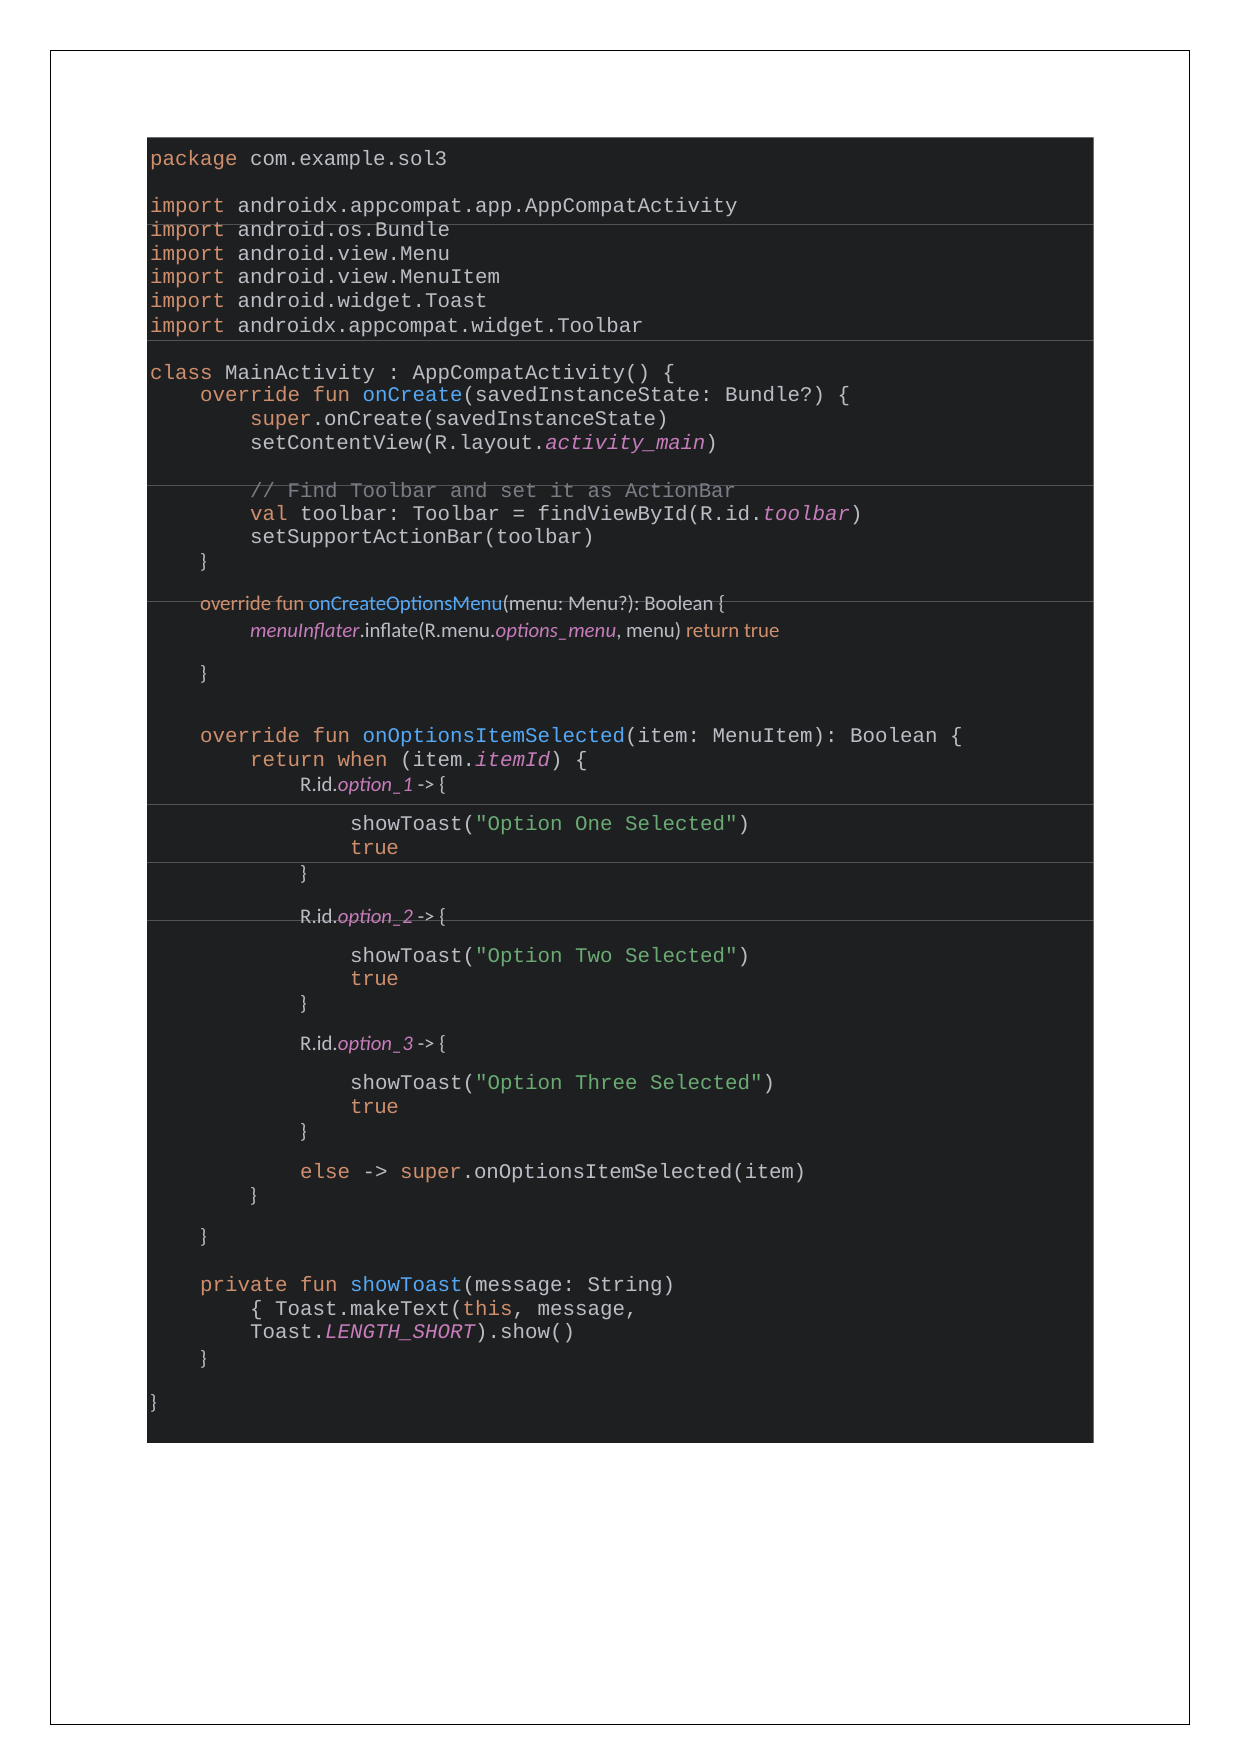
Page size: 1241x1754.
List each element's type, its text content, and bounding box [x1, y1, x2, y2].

text import androidx.appcompat.widget.Toolbar [150, 314, 1107, 337]
text val toolbar: Toolbar = findViewById(R.id.toolbar) setSupportActionBar(toolbar) [250, 503, 1107, 550]
text } [200, 1345, 1107, 1371]
text } [300, 1119, 1107, 1143]
text } [200, 550, 1107, 573]
text private fun showToast(message: String) { Toast.makeText(this, message, Toast.LENGTH_SHORT).show() [200, 1274, 950, 1345]
text // Find Toolbar and set it as ActionBar [250, 479, 1107, 503]
text } [250, 1183, 1107, 1207]
text class MainActivity : AppCompatActivity() { [150, 361, 1107, 384]
text override fun onOptionsItemSelected(item: MenuItem): Boolean { return when (item.itemId) { [200, 725, 969, 773]
text R.id.option_1 -> { [300, 773, 1107, 796]
text R.id.option_3 -> { [300, 1032, 1107, 1056]
text override fun onCreateOptionsMenu(menu: Menu?): Boolean { menuInflater.inflate(R.menu.options_menu, menu) return true [200, 590, 910, 643]
text showToast("Option One Selected") true [350, 813, 792, 860]
text } [200, 1223, 1107, 1249]
text R.id.option_2 -> { [300, 904, 1107, 928]
text } [200, 662, 1107, 685]
text } [300, 992, 1107, 1015]
text showToast("Option Two Selected") true [350, 944, 792, 992]
text else -> super.onOptionsItemSelected(item) [300, 1160, 1107, 1183]
text } [300, 860, 1107, 886]
text import androidx.appcompat.app.AppCompatActivity import android.os.Bundle [150, 195, 792, 243]
text import android.view.Menu import android.view.MenuItem import android.widget.Toast [150, 243, 523, 314]
text showToast("Option Three Selected") true [350, 1072, 792, 1119]
text } [150, 1389, 1107, 1415]
text package com.example.sol3 [150, 148, 1107, 172]
text override fun onCreate(savedInstanceState: Bundle?) { super.onCreate(savedInstanceState) setContentView(R.layout.activity_main) [200, 384, 1107, 455]
